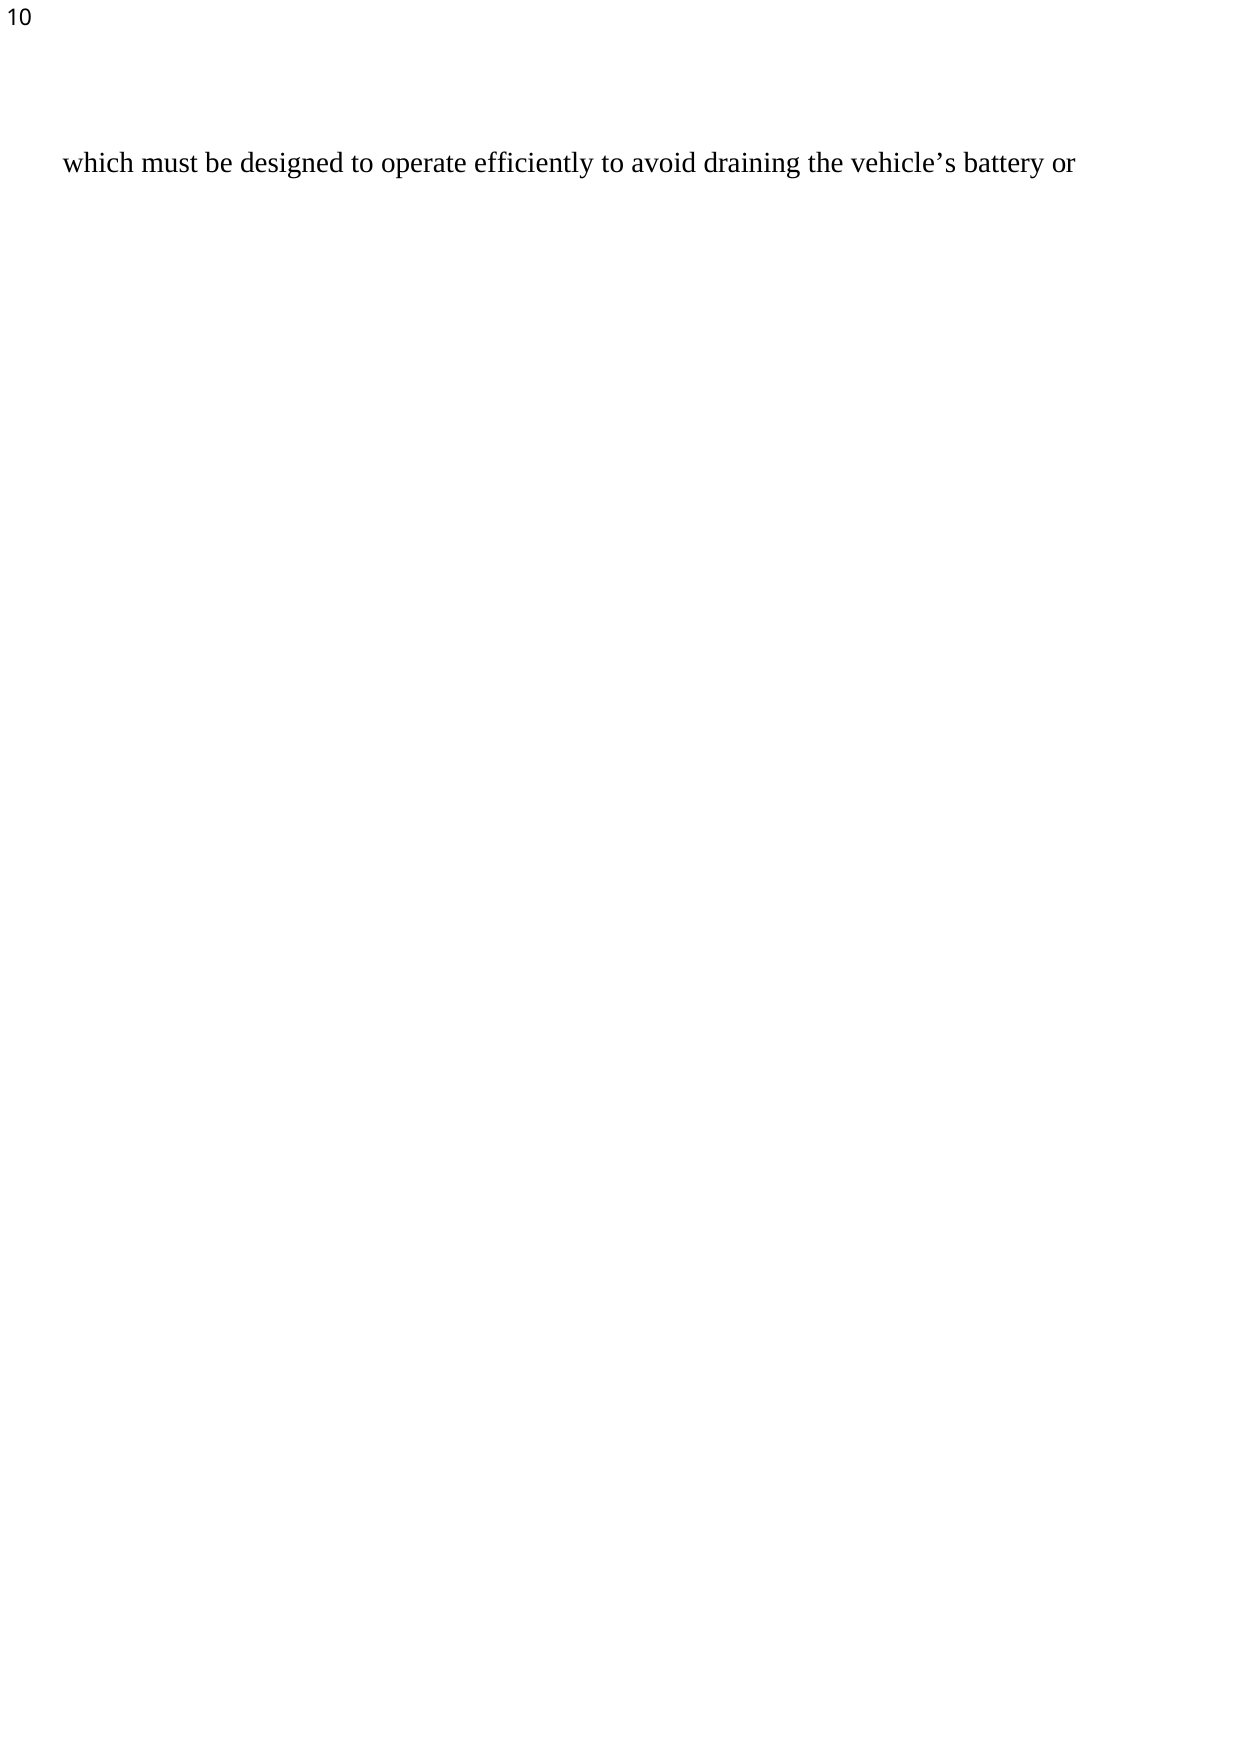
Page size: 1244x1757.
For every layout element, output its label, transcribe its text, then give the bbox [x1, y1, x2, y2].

text which must be designed to operate efficiently to avoid draining the vehicle’s battery or [62, 146, 1199, 179]
